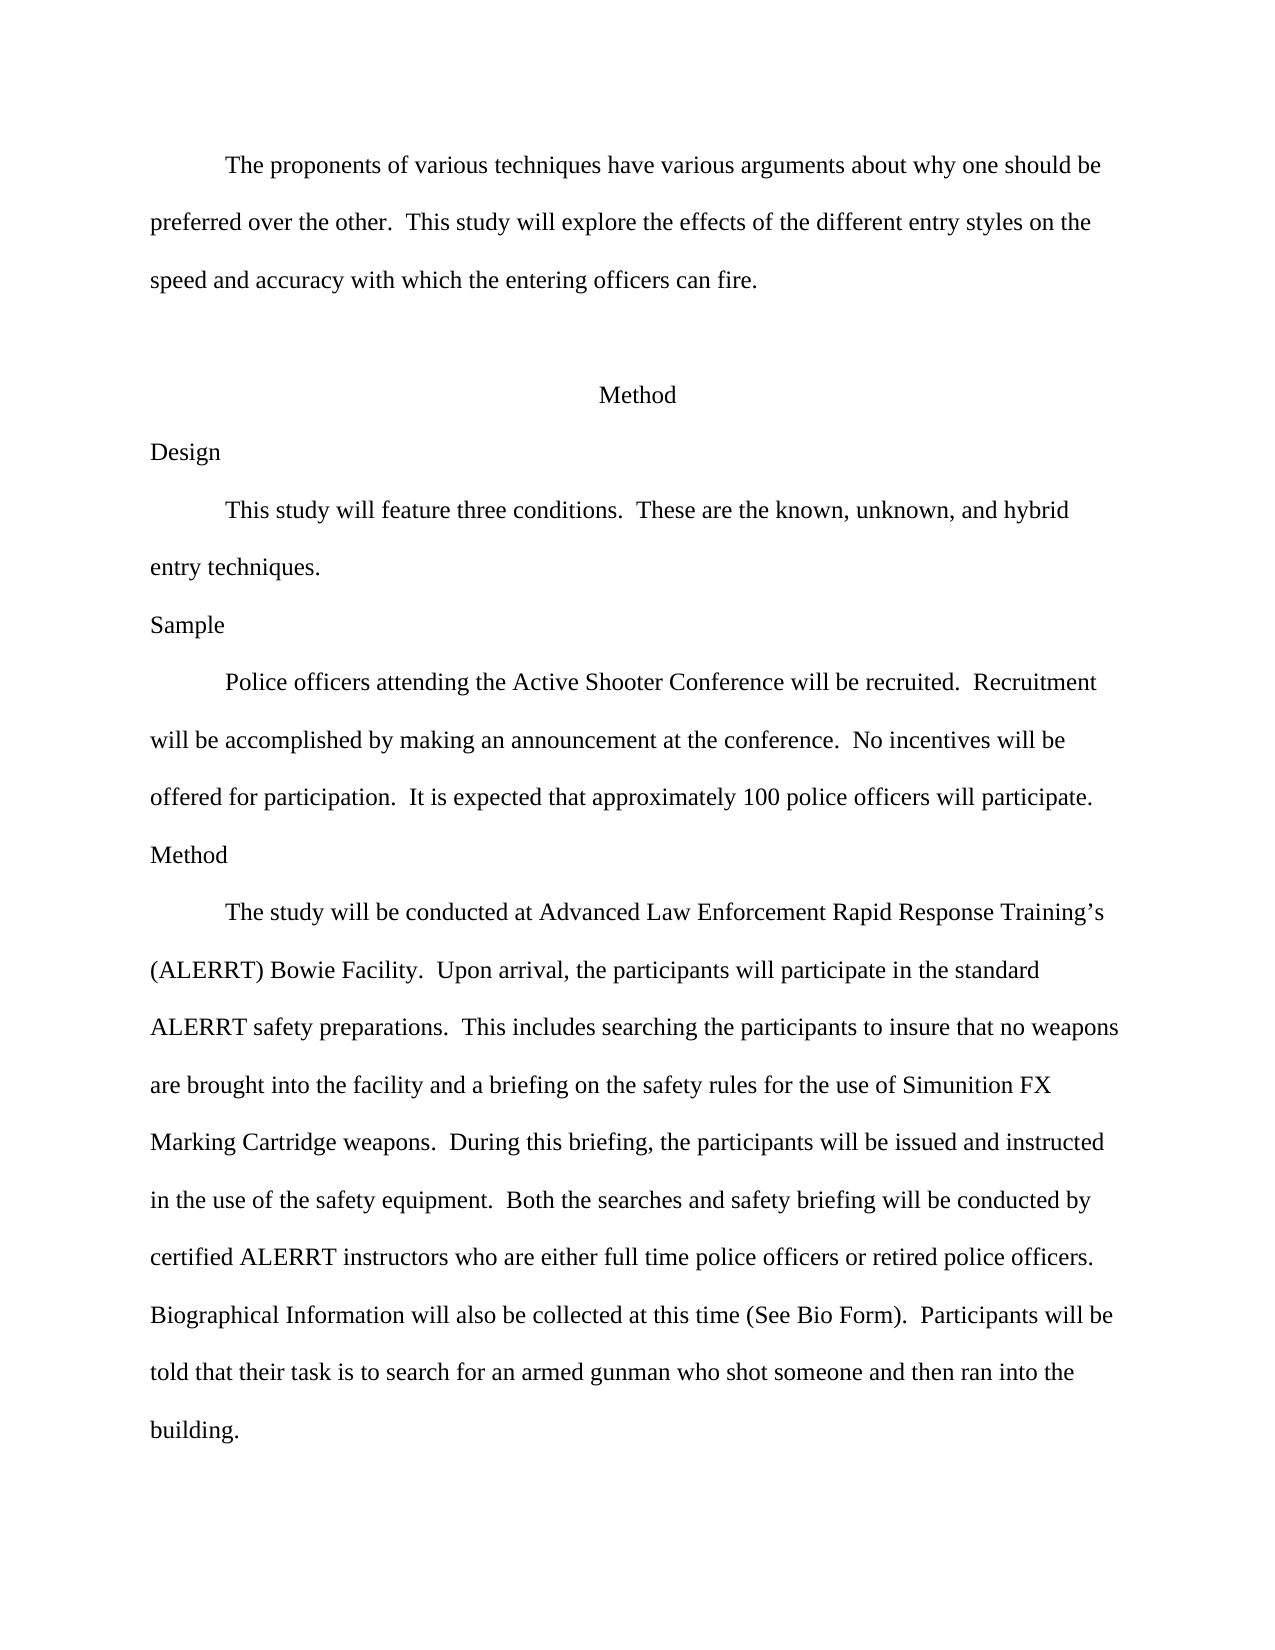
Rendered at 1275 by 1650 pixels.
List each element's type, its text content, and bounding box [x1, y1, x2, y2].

text Design [150, 437, 1125, 466]
text Figure 1. Room Entry Diagram The proponents of various techniques have various arguments about why one should be preferred over the other. This study will explore the effects of the different entry styles on the speed and accuracy with which the entering officers can fire. [150, 150, 1125, 294]
text Method [150, 840, 1125, 869]
text Sample [150, 610, 1125, 639]
text This study will feature three conditions. These are the known, unknown, and hybrid entry techniques. [150, 495, 1125, 581]
text Method [150, 380, 1125, 409]
text Police officers attending the Active Shooter Conference will be recruited. Recruitment will be accomplished by making an announcement at the conference. No incentives will be offered for participation. It is expected that approximately 100 police officers will participate. [150, 667, 1125, 811]
text The study will be conducted at Advanced Law Enforcement Rapid Response Training’s (ALERRT) Bowie Facility. Upon arrival, the participants will participate in the standard ALERRT safety preparations. This includes searching the participants to insure that no weapons are brought into the facility and a briefing on the safety rules for the use of Simunition FX Marking Cartridge weapons. During this briefing, the participants will be issued and instructed in the use of the safety equipment. Both the searches and safety briefing will be conducted by certified ALERRT instructors who are either full time police officers or retired police officers. Biographical Information will also be collected at this time (See Bio Form). Participants will be told that their task is to search for an armed gunman who shot someone and then ran into the building. [150, 897, 1125, 1444]
